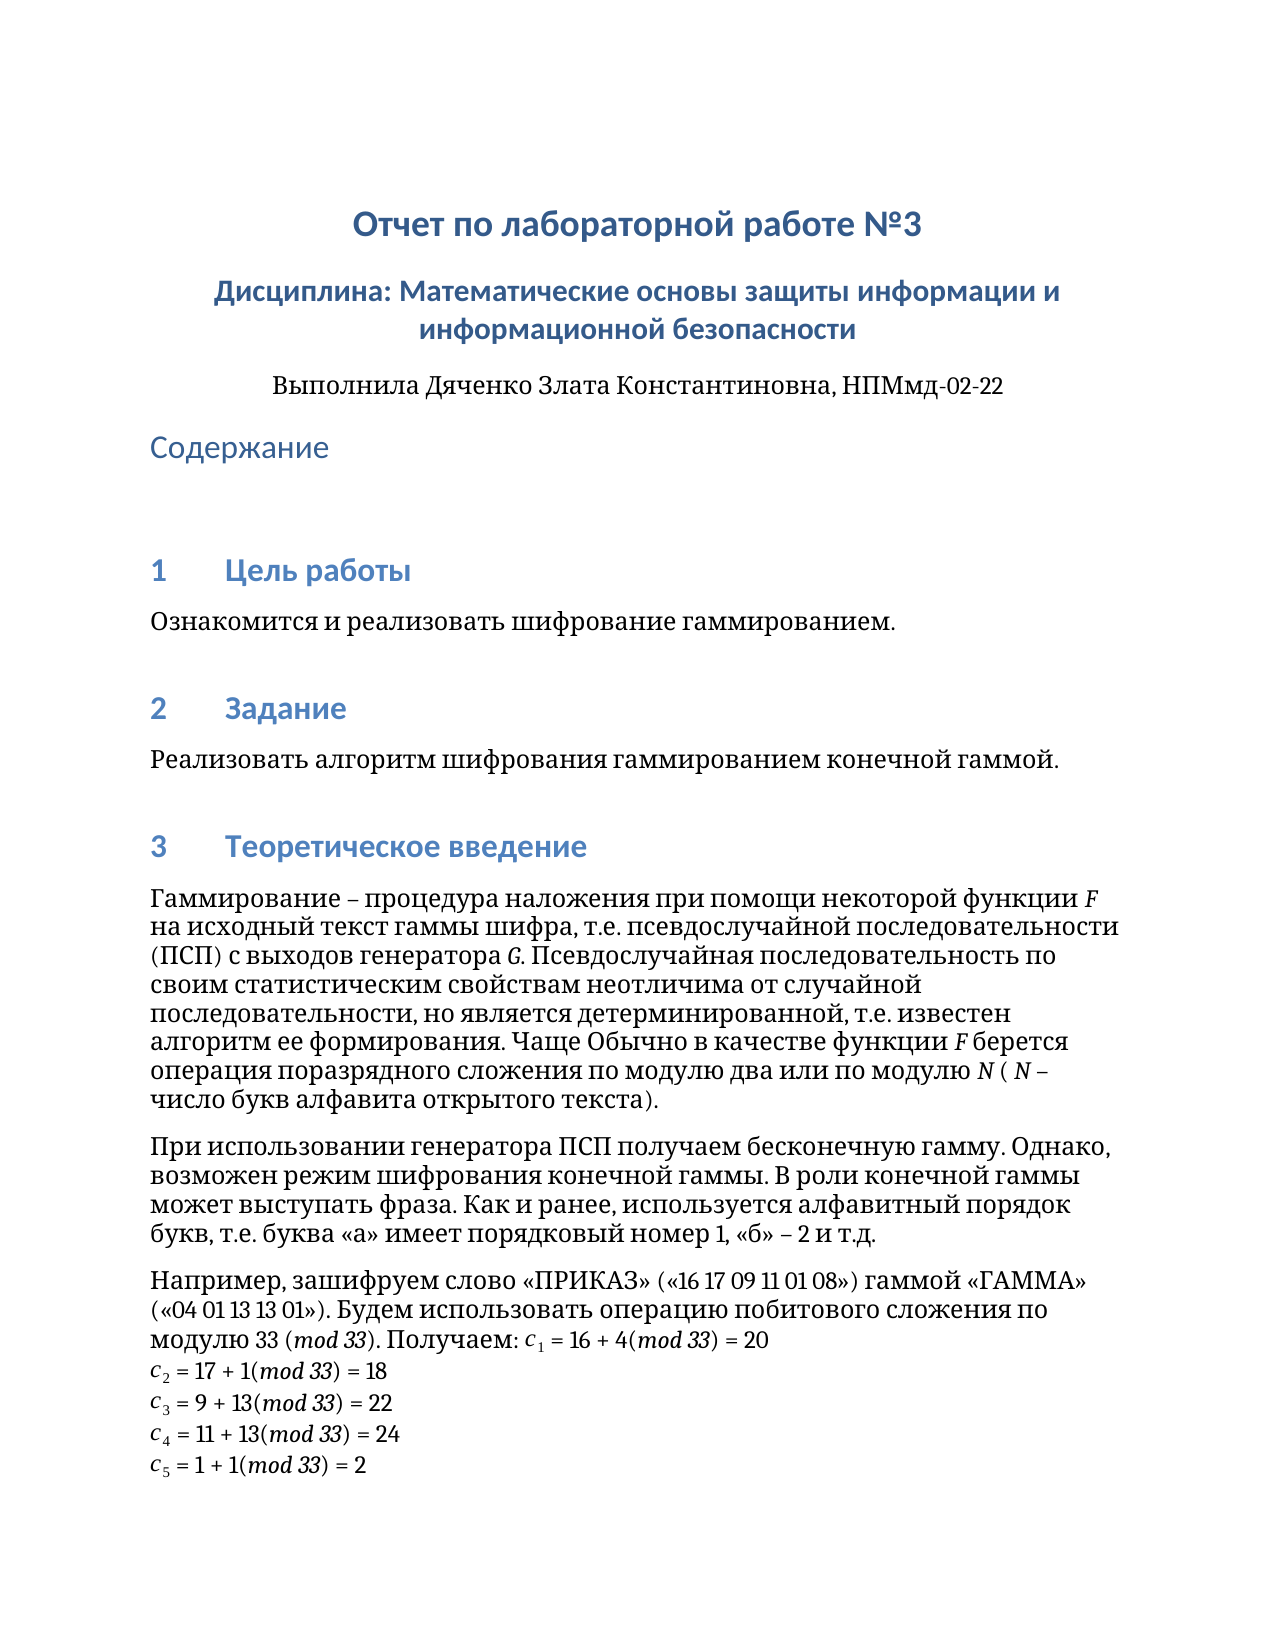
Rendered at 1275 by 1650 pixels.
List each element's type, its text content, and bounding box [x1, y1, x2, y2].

subtitle Дисциплина: Математические основы защиты информации и информационной безопасности [150, 271, 1125, 347]
text Выполнила Дяченко Злата Константиновна, НПМмд-02-22 [150, 372, 1125, 401]
subtitle 3 Теоретическое введение [150, 825, 1125, 866]
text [150, 1267, 1125, 1481]
text Ознакомится и реализовать шифрование гаммированием. [150, 608, 1125, 637]
text Гаммирование – процедура наложения при помощи некоторой функции F на исходный текст гаммы шифра, т.е. псевдослучайной последовательности (ПСП) с выходов генератора G. Псевдослучайная последовательность по своим статистическим свойствам неотличима от случайной последовательности, но является детерминированной, т.е. известен алгоритм ее формирования. Чаще Обычно в качестве функции F берется операция поразрядного сложения по модулю два или по модулю N ( N – число букв алфавита открытого текста). [150, 884, 1125, 1114]
text При использовании генератора ПСП получаем бесконечную гамму. Однако, возможен режим шифрования конечной гаммы. В роли конечной гаммы может выступать фраза. Как и ранее, используется алфавитный порядок букв, т.е. буква «а» имеет порядковый номер 1, «б» – 2 и т.д. [150, 1133, 1125, 1248]
subtitle 1 Цель работы [150, 548, 1125, 589]
title Отчет по лабораторной работе №3 [150, 200, 1125, 246]
text Реализовать алгоритм шифрования гаммированием конечной гаммой. [150, 746, 1125, 775]
subtitle 2 Задание [150, 687, 1125, 727]
